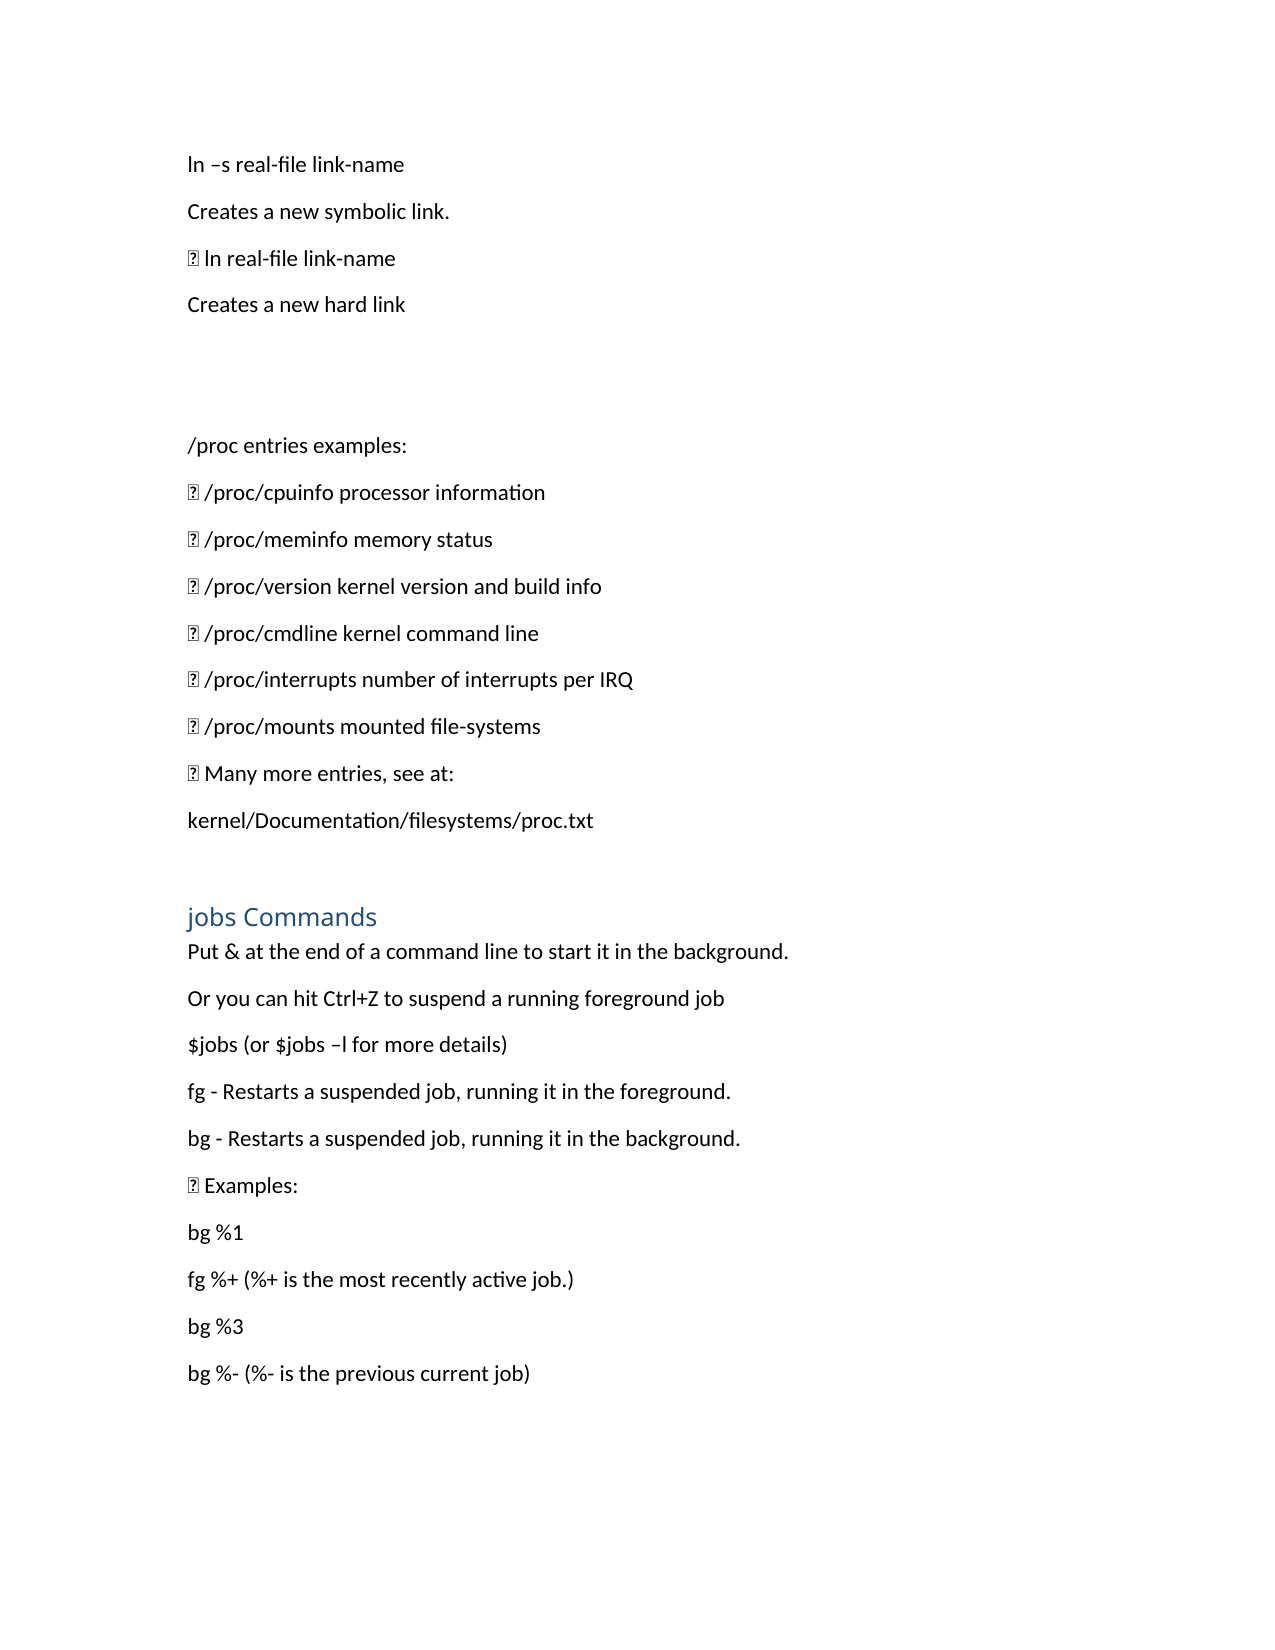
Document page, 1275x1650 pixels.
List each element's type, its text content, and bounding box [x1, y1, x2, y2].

text  ln real-file link-name [187, 244, 1087, 272]
text Creates a new hard link [187, 291, 1087, 319]
text  /proc/interrupts number of interrupts per IRQ [187, 666, 1087, 694]
text  /proc/cmdline kernel command line [187, 619, 1087, 647]
text  /proc/mounts mounted file-systems [187, 712, 1087, 741]
text  /proc/cpuinfo processor information [187, 478, 1087, 506]
text bg - Restarts a suspended job, running it in the background. [187, 1124, 1087, 1152]
text $jobs (or $jobs –l for more details) [187, 1031, 1087, 1058]
text bg %3 [187, 1312, 1087, 1340]
text Or you can hit Ctrl+Z to suspend a running foreground job [187, 984, 1087, 1012]
text  /proc/version kernel version and build info [187, 572, 1087, 600]
text Put & at the end of a command line to start it in the background. [187, 937, 1087, 965]
text fg %+ (%+ is the most recently active job.) [187, 1265, 1087, 1293]
text /proc entries examples: [187, 431, 1087, 459]
text ln –s real-file link-name [187, 150, 1087, 178]
text Creates a new symbolic link. [187, 197, 1087, 225]
text  /proc/meminfo memory status [187, 525, 1087, 553]
text kernel/Documentation/filesystems/proc.txt [187, 806, 1087, 834]
text fg - Restarts a suspended job, running it in the foreground. [187, 1077, 1087, 1105]
text bg %1 [187, 1218, 1087, 1246]
text  Many more entries, see at: [187, 759, 1087, 787]
subtitle jobs Commands [187, 900, 1087, 934]
text bg %- (%- is the previous current job) [187, 1359, 1087, 1387]
text  Examples: [187, 1171, 1087, 1199]
